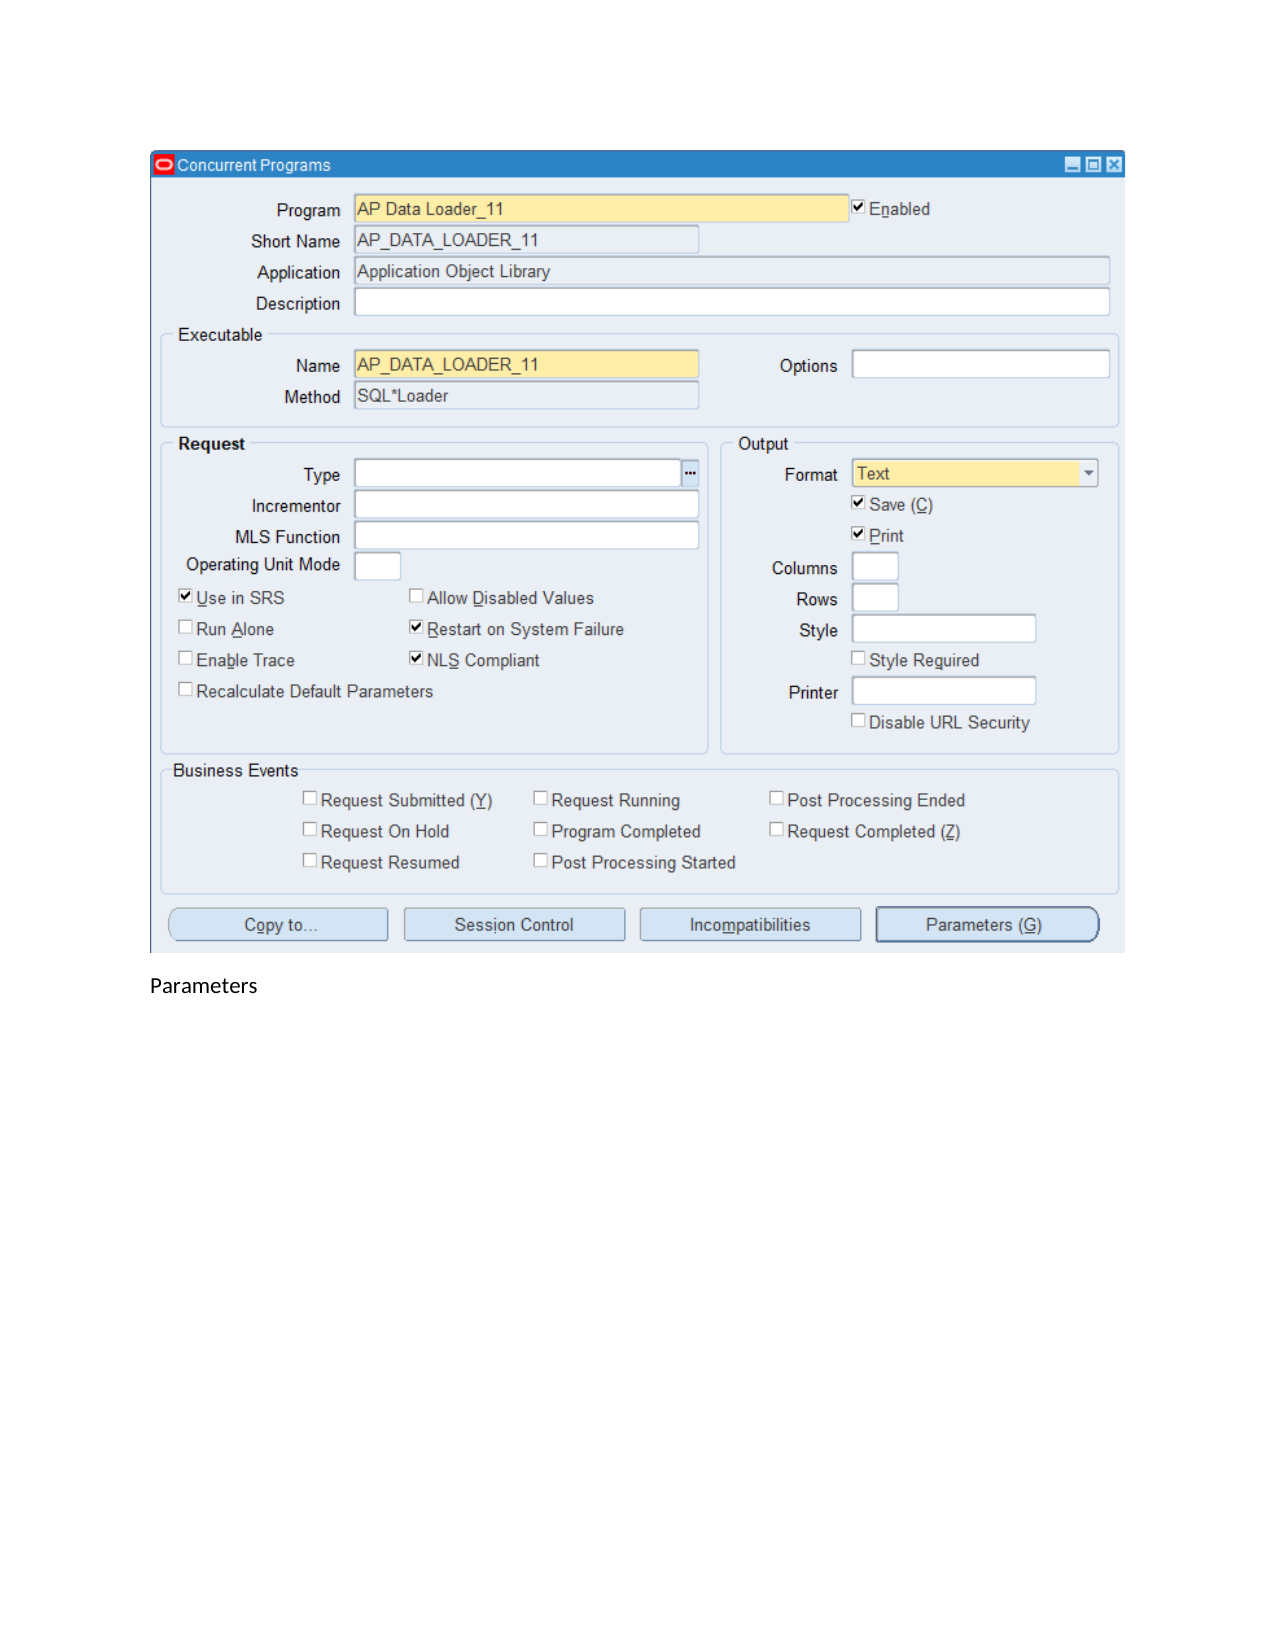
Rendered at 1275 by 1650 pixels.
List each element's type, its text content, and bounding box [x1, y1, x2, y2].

picture [150, 150, 1125, 953]
text Parameters [150, 972, 1125, 1000]
